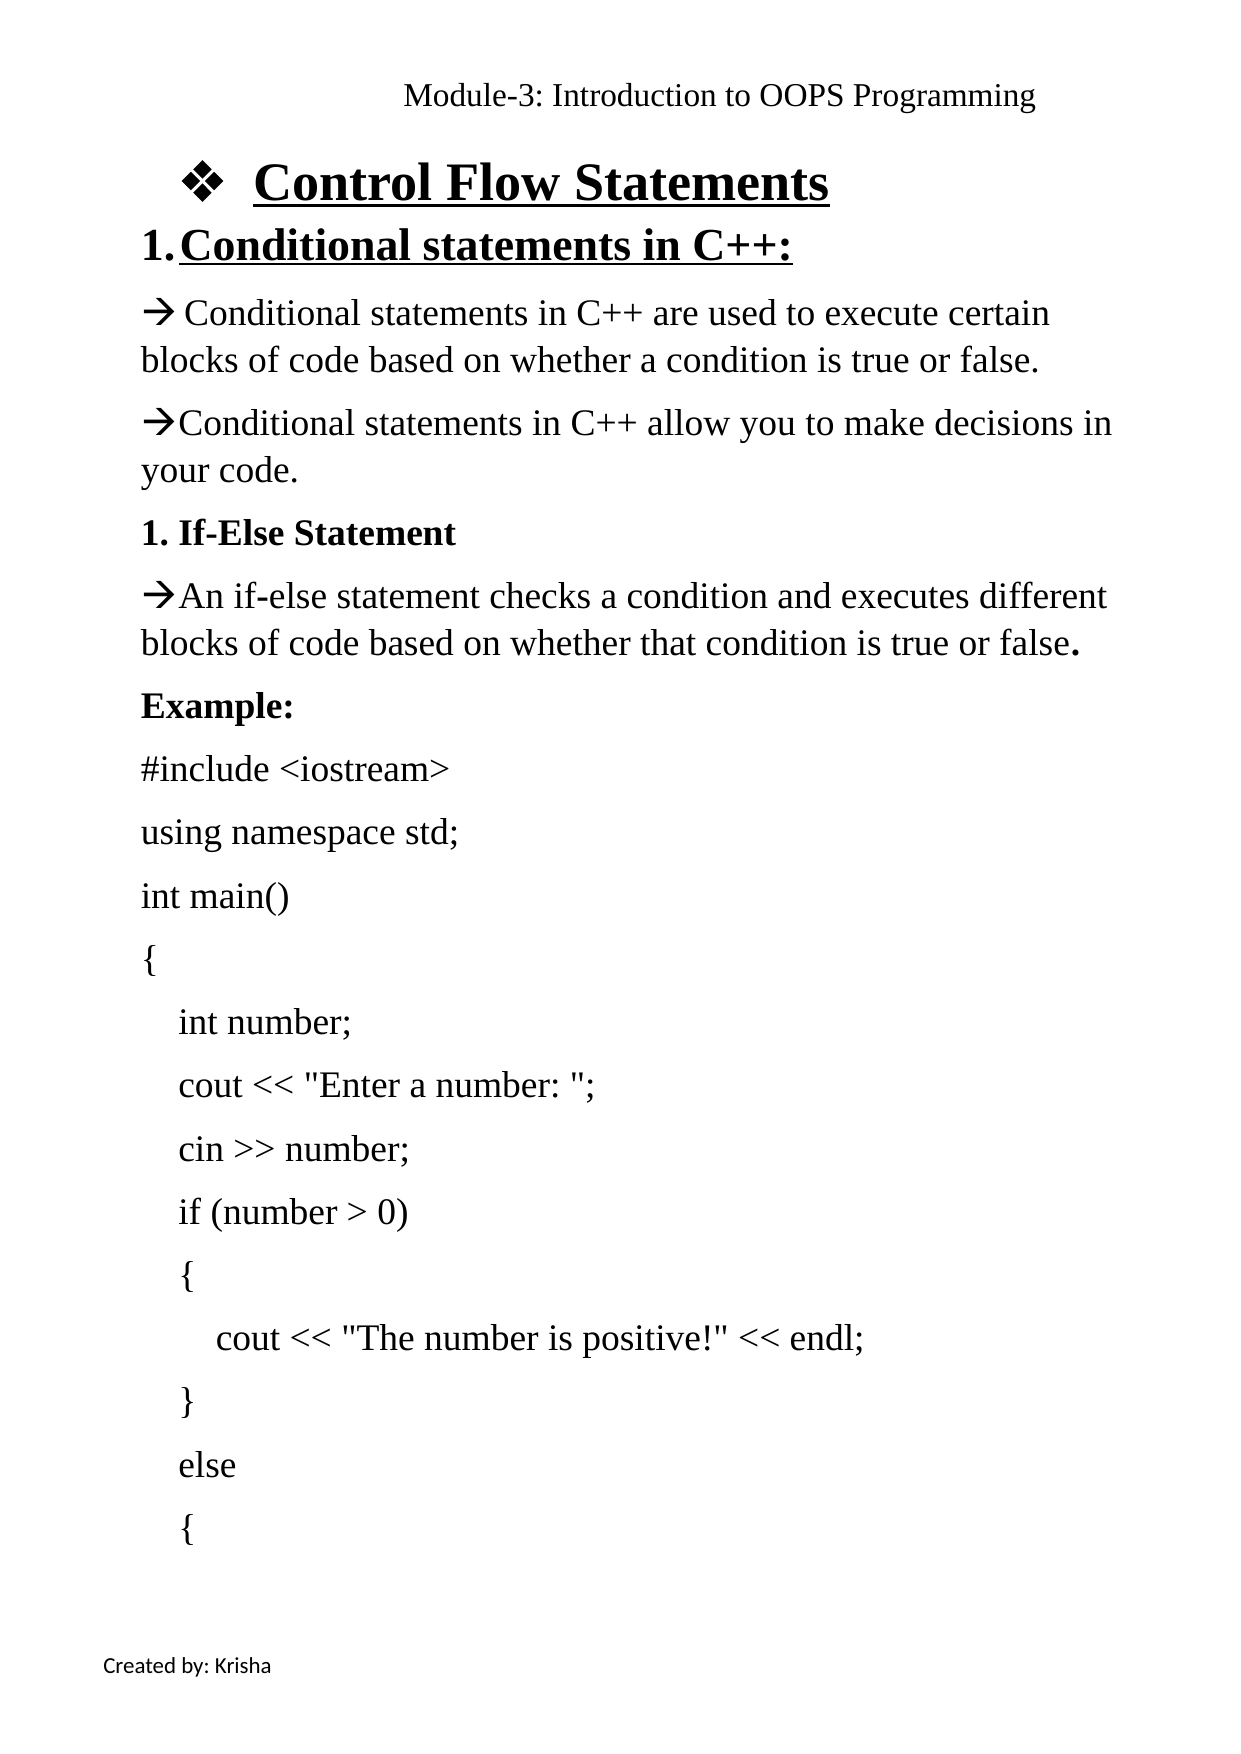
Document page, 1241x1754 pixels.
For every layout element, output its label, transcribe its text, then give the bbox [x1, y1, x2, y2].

text } [141, 1379, 1134, 1422]
text #include <iostream> [141, 747, 1134, 790]
text else [141, 1442, 1134, 1485]
text if (number > 0) [141, 1189, 1134, 1232]
list Conditional statements in C++: [141, 217, 1134, 270]
list Control Flow Statements [178, 150, 1134, 212]
text cin >> number; [141, 1126, 1134, 1169]
text 1. If-Else Statement [141, 510, 1134, 553]
text Conditional statements in C++ are used to execute certain blocks of code based on whether a condition is true or false. [141, 291, 1134, 380]
text An if-else statement checks a condition and executes different blocks of code based on whether that condition is true or false. [141, 573, 1134, 663]
text Conditional statements in C++ allow you to make decisions in your code. [141, 401, 1134, 490]
text { [141, 1505, 1134, 1548]
text int number; [141, 999, 1134, 1043]
text cout << "Enter a number: "; [141, 1063, 1134, 1106]
text Example: [141, 683, 1134, 726]
text { [141, 1252, 1134, 1296]
text cout << "The number is positive!" << endl; [141, 1316, 1134, 1359]
text int main() [141, 873, 1134, 916]
text { [141, 936, 1134, 979]
text using namespace std; [141, 810, 1134, 853]
